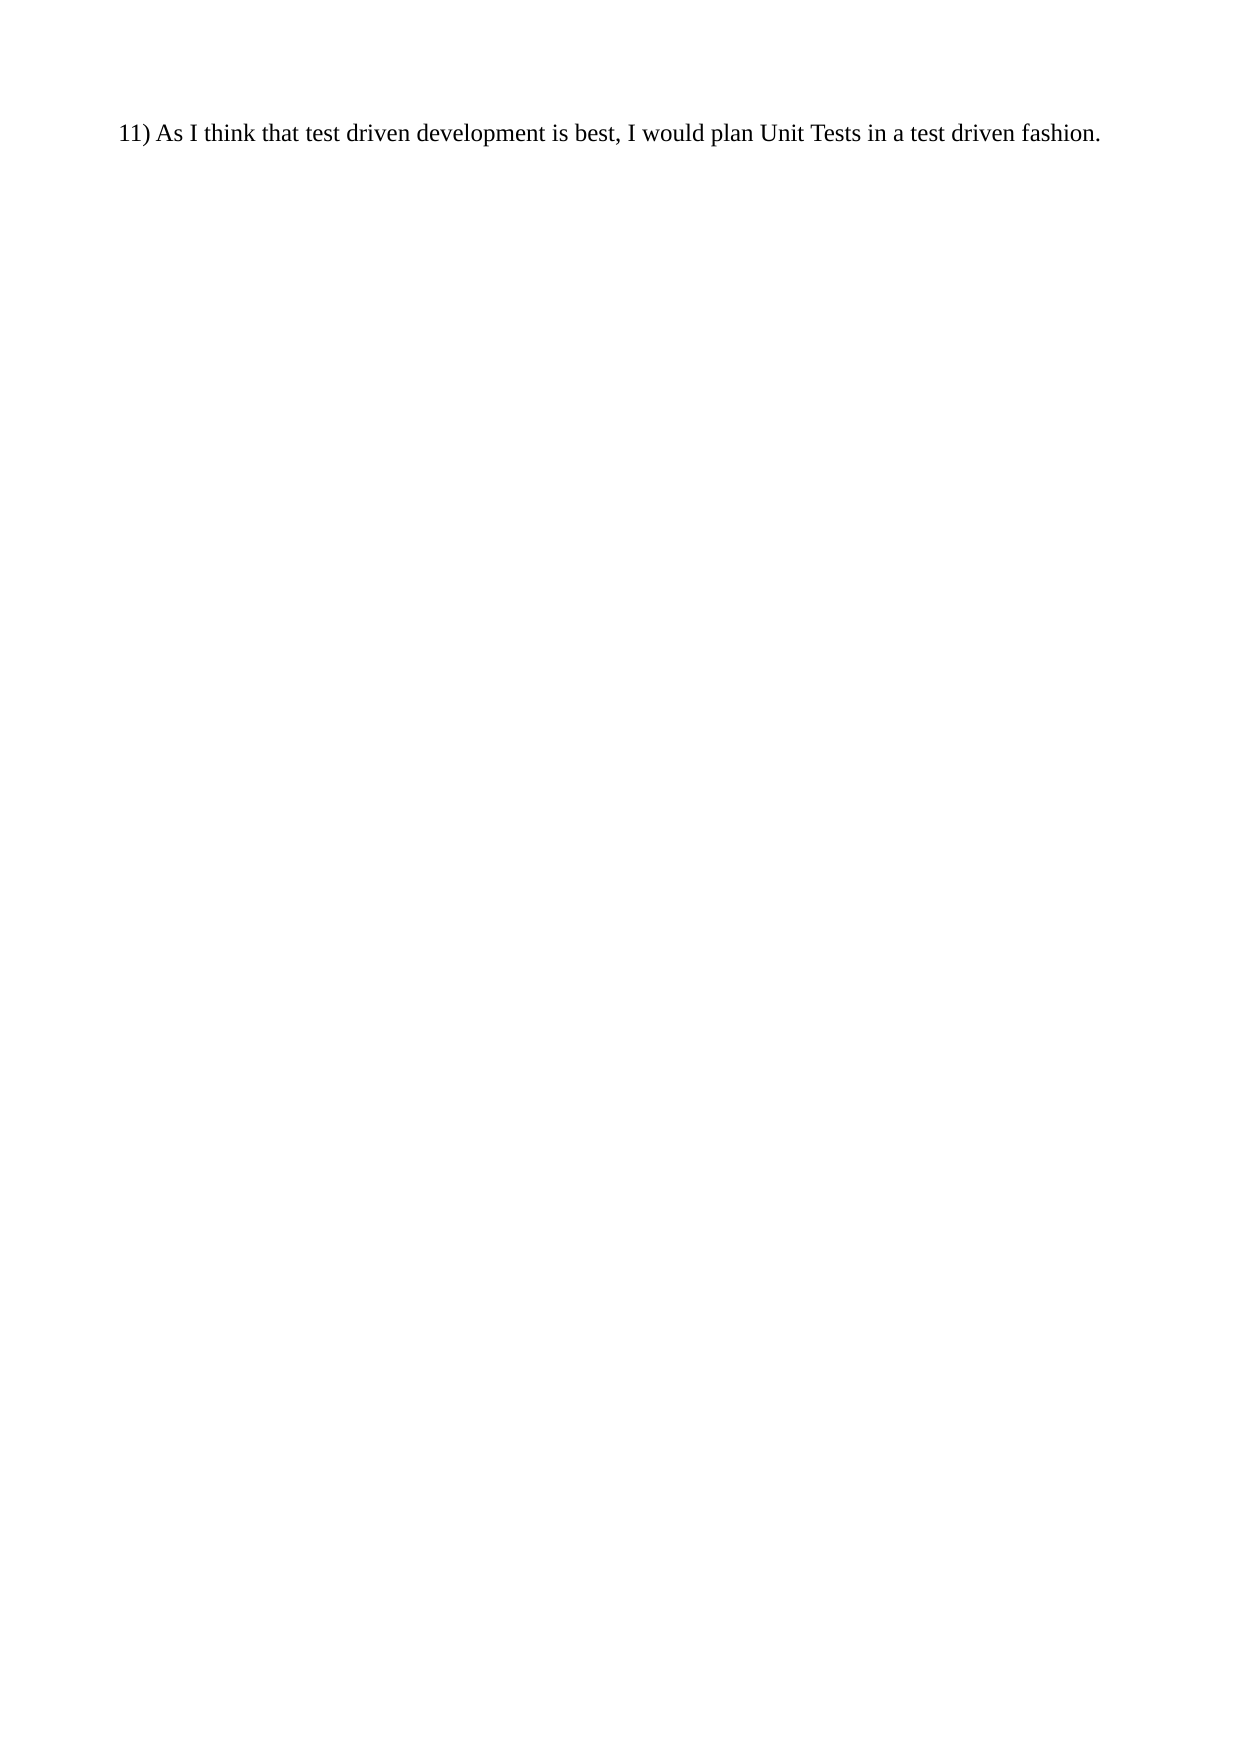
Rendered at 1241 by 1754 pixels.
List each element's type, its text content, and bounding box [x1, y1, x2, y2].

text 11) As I think that test driven development is best, I would plan Unit Tests in a test driven fashion. [118, 118, 1122, 147]
